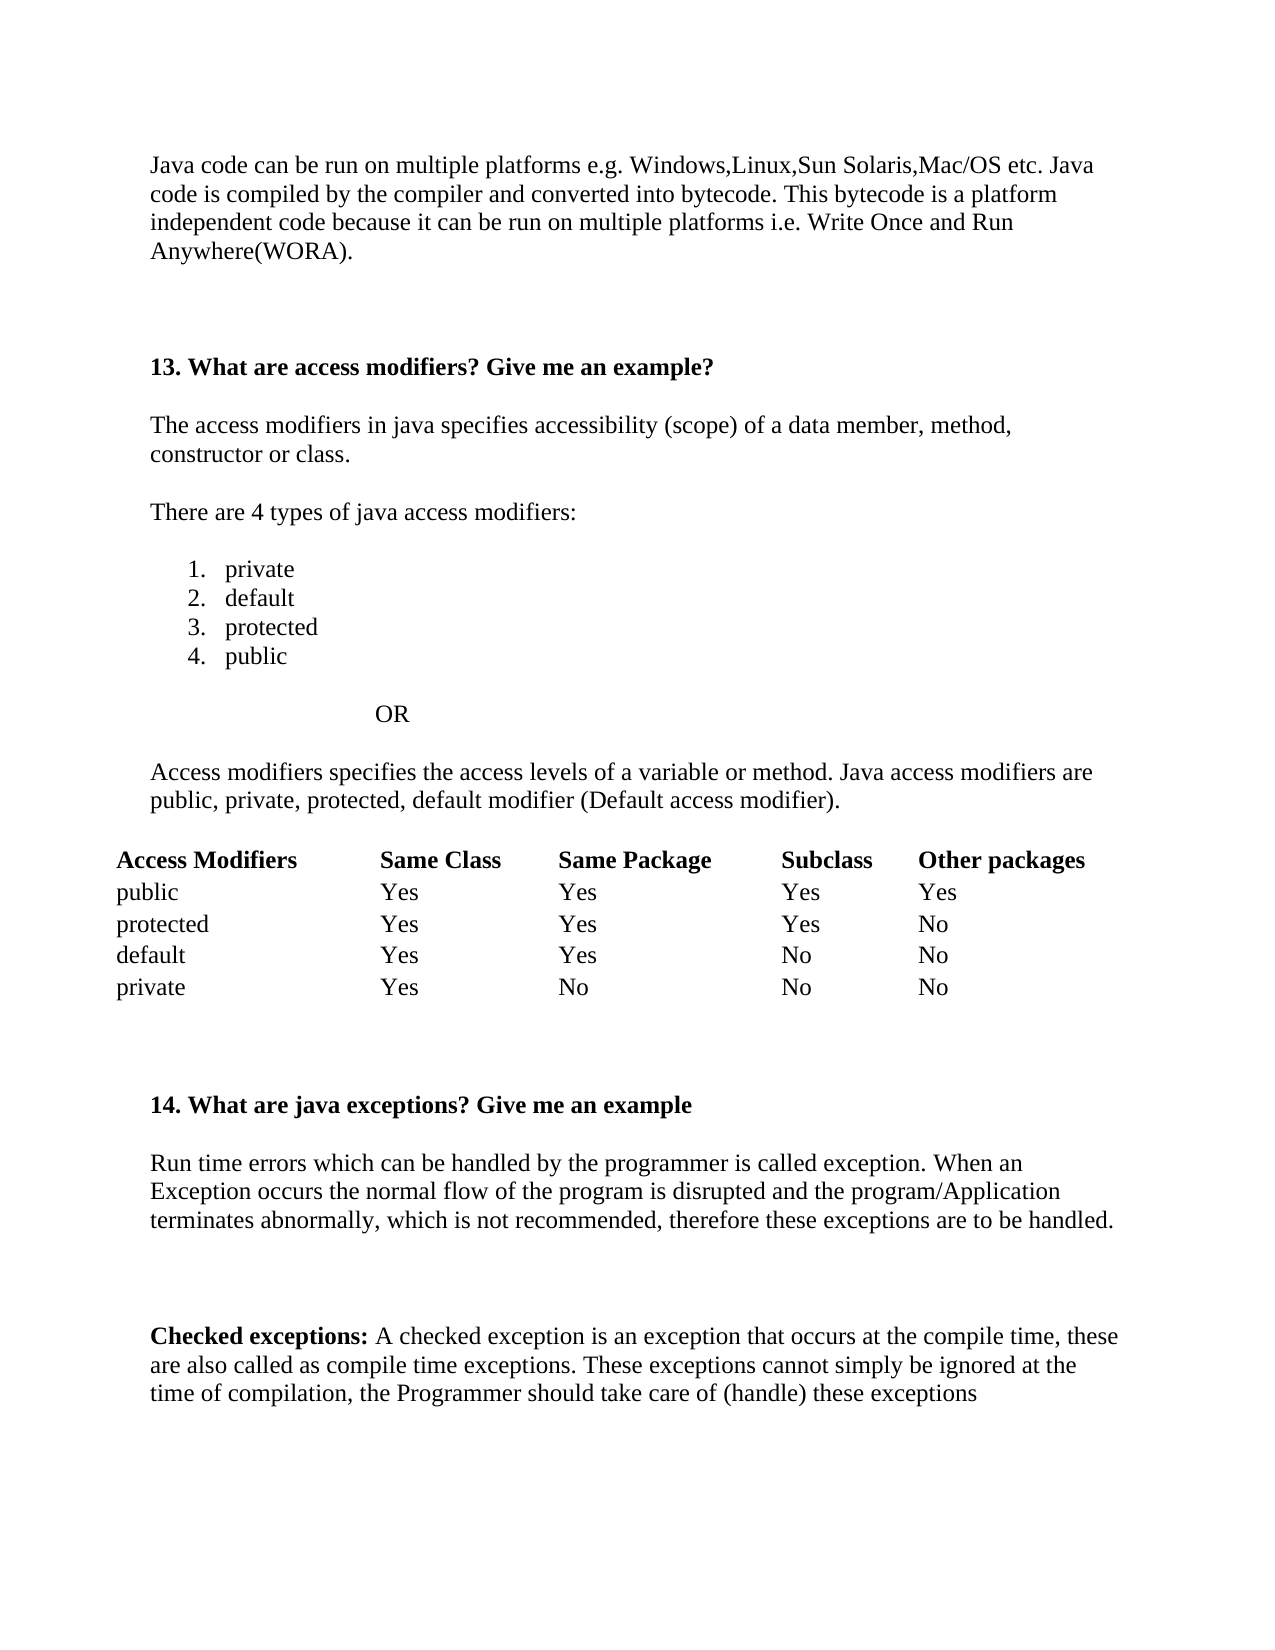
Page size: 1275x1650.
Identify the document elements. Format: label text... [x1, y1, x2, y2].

table_header Same Package [556, 843, 780, 875]
table_cell No [916, 907, 1161, 939]
text Java code can be run on multiple platforms e.g. Windows,Linux,Sun Solaris,Mac/OS etc. Java code is compiled by the compiler and converted into bytecode. This bytecode is a platform independent code because it can be run on multiple platforms i.e. Write Once and Run Anywhere(WORA). [150, 150, 1125, 265]
table_cell public [114, 875, 378, 907]
table_cell Yes [556, 939, 780, 971]
table_cell Yes [556, 907, 780, 939]
table_cell private [114, 971, 378, 1003]
text Access modifiers specifies the access levels of a variable or method. Java access modifiers are public, private, protected, default modifier (Default access modifier). [150, 757, 1125, 814]
table_cell Yes [780, 875, 916, 907]
table_cell Yes [378, 907, 556, 939]
table_cell Yes [916, 875, 1161, 907]
table_cell Yes [556, 875, 780, 907]
table_header Same Class [378, 843, 556, 875]
text There are 4 types of java access modifiers: [150, 497, 1125, 525]
table_cell No [556, 971, 780, 1003]
table_cell No [916, 939, 1161, 971]
table_cell No [780, 939, 916, 971]
text Checked exceptions: A checked exception is an exception that occurs at the compile time, these are also called as compile time exceptions. These exceptions cannot simply be ignored at the time of compilation, the Programmer should take care of (handle) these exceptions [150, 1321, 1125, 1407]
table_cell No [780, 971, 916, 1003]
table_cell Yes [378, 939, 556, 971]
list private [187, 554, 1125, 583]
table_header Access Modifiers [114, 843, 378, 875]
table_cell Yes [378, 875, 556, 907]
text The access modifiers in java specifies accessibility (scope) of a data member, method, constructor or class. [150, 410, 1125, 467]
table_header Other packages [916, 843, 1161, 875]
table_cell Yes [780, 907, 916, 939]
text OR [375, 699, 1125, 727]
text 14. What are java exceptions? Give me an example [150, 1090, 1125, 1118]
list default [187, 583, 1125, 612]
list public [187, 641, 1125, 669]
table_cell protected [114, 907, 378, 939]
table_cell No [916, 971, 1161, 1003]
table_header Subclass [780, 843, 916, 875]
text Run time errors which can be handled by the programmer is called exception. When an Exception occurs the normal flow of the program is disrupted and the program/Application terminates abnormally, which is not recommended, therefore these exceptions are to be handled. [150, 1148, 1125, 1234]
table_cell default [114, 939, 378, 971]
text 13. What are access modifiers? Give me an example? [150, 352, 1125, 381]
table_cell Yes [378, 971, 556, 1003]
list protected [187, 612, 1125, 641]
